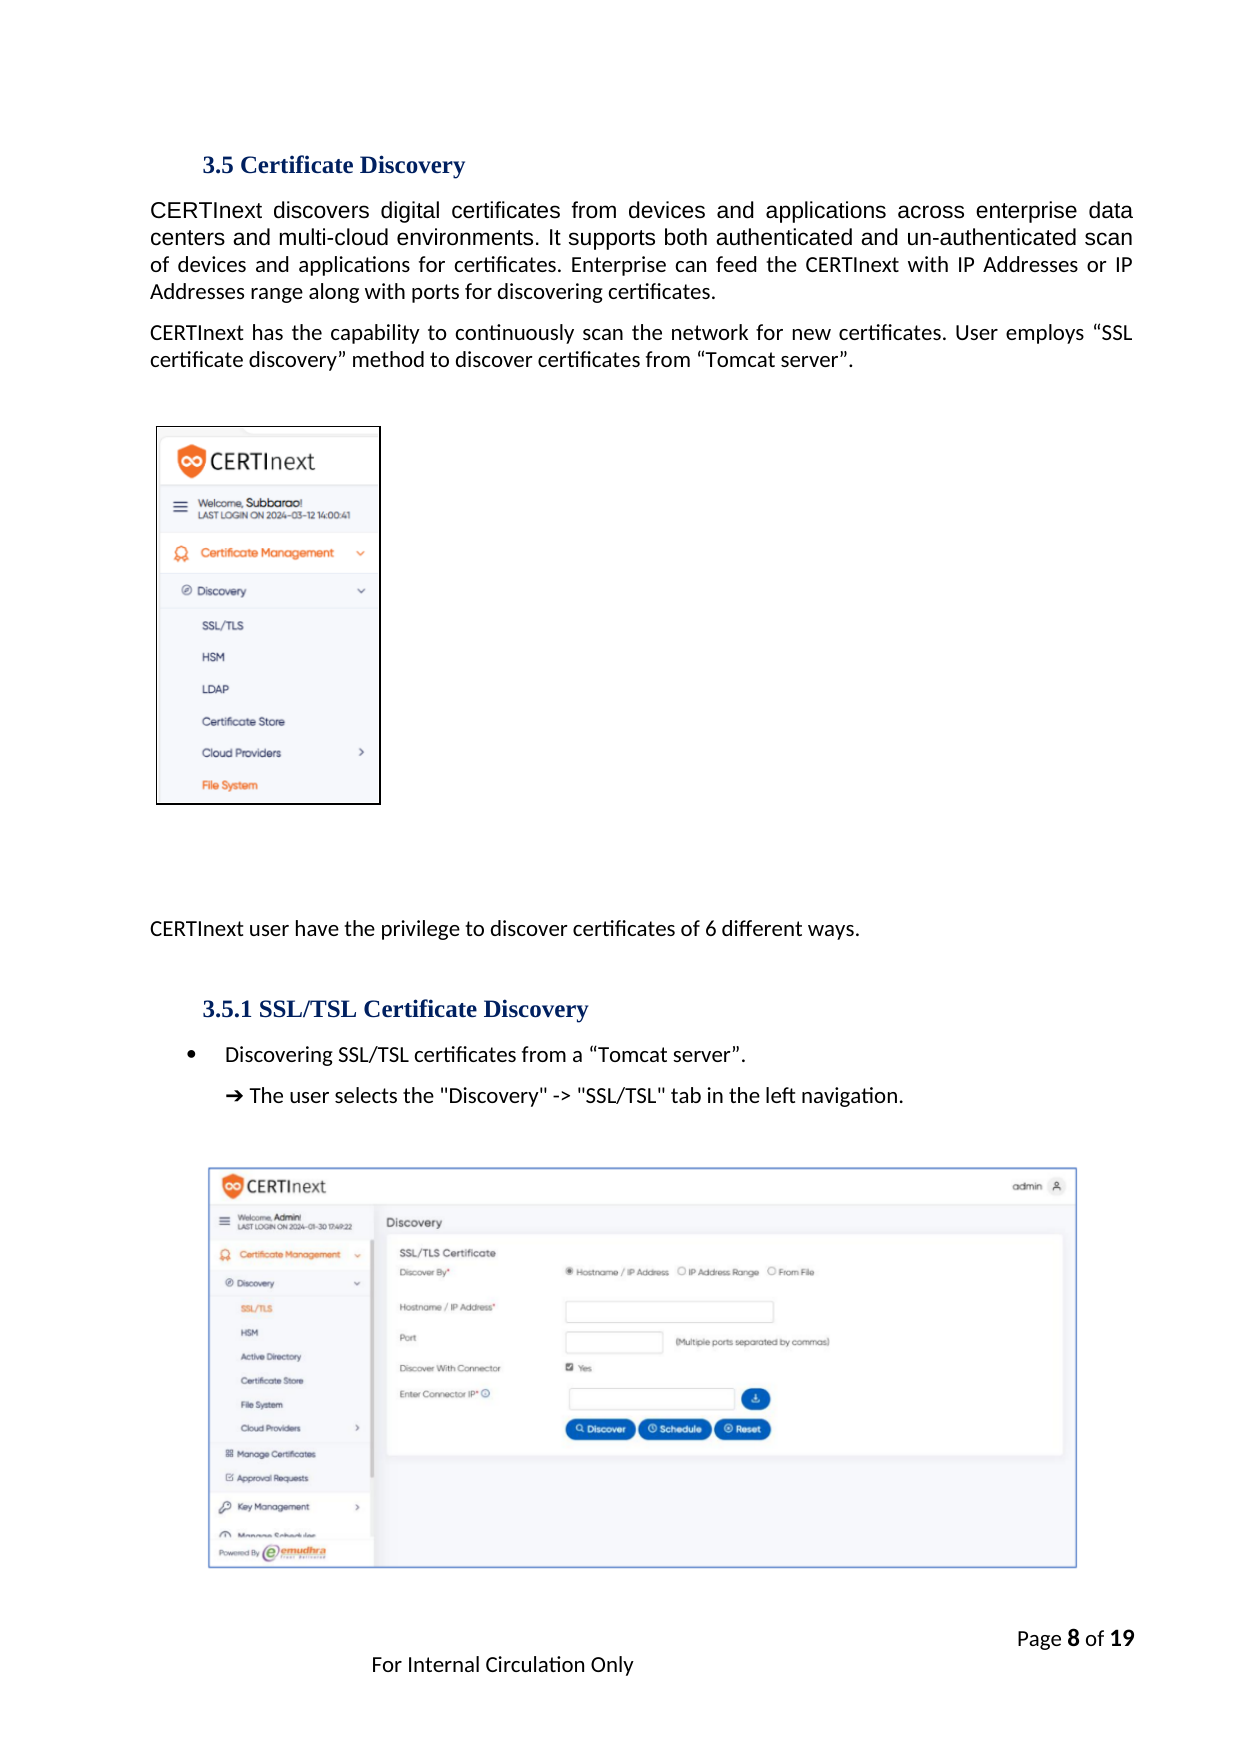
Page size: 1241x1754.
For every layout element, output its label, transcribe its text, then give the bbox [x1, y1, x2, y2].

text ➔ The user selects the "Discovery" -> "SSL/TSL" tab in the left navigation. [150, 1082, 1134, 1109]
text CERTInext has the capability to continuously scan the network for new certificates. User employs “SSL certificate discovery” method to discover certificates from “Tomcat server”. [150, 318, 1134, 373]
subtitle 3.5.1 SSL/TSL Certificate Discovery [202, 994, 1134, 1023]
picture [205, 1162, 1080, 1572]
picture [158, 428, 378, 802]
subtitle 3.5 Certificate Discovery [202, 150, 1134, 179]
text CERTInext discovers digital certificates from devices and applications across enterprise data centers and multi-cloud environments. It supports both authenticated and un-authenticated scan of devices and applications for certificates. Enterprise can feed the CERTInext with IP Addresses or IP Addresses range along with ports for discovering certificates. [150, 197, 1134, 305]
list Discovering SSL/TSL certificates from a “Tomcat server”. [187, 1041, 1134, 1068]
text CERTInext user have the privilege to discover certificates of 6 different ways. [150, 914, 1134, 941]
